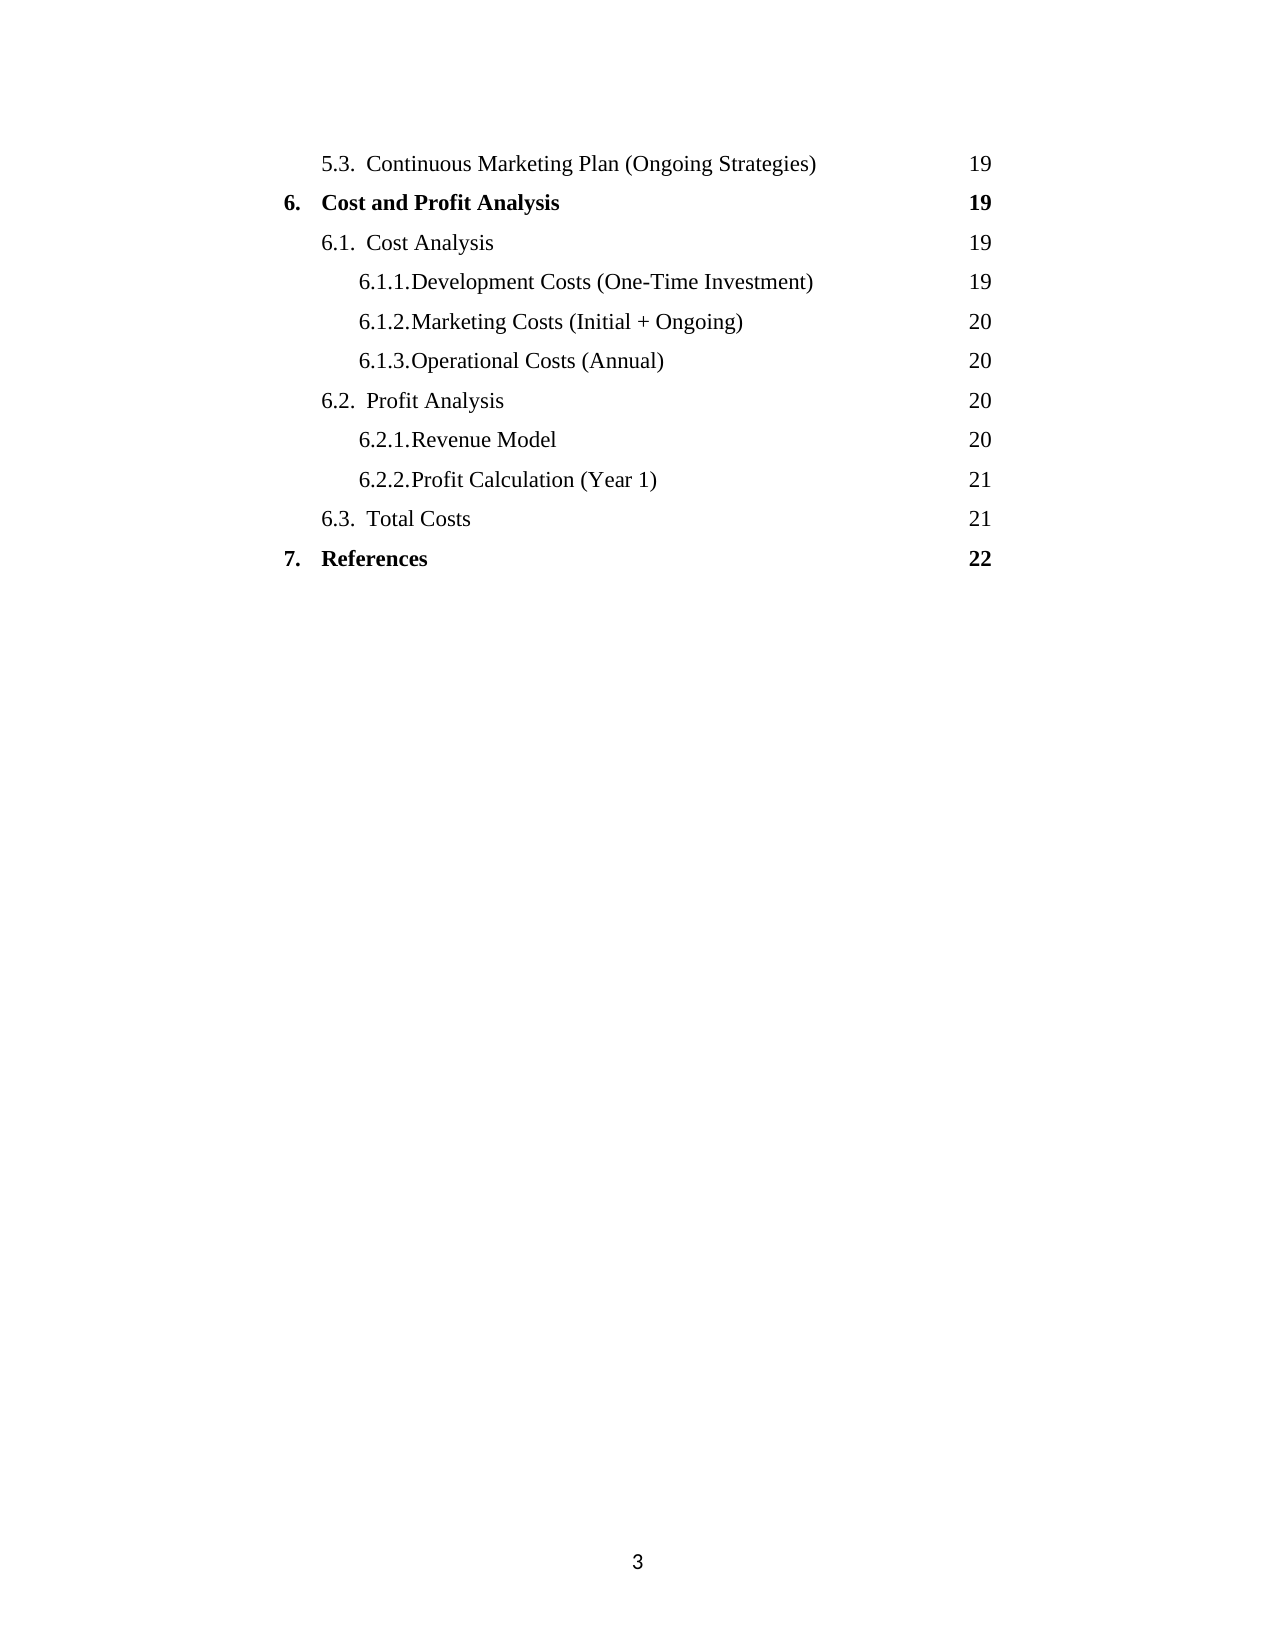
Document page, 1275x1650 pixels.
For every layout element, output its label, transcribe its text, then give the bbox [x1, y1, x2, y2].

table_cell 19 [957, 190, 1003, 229]
table_cell Total Costs [272, 505, 957, 545]
table_cell Cost Analysis [272, 229, 957, 268]
table_cell 19 [957, 150, 1003, 189]
table_cell Development Costs (One-Time Investment) [272, 269, 957, 308]
table_cell Profit Analysis [272, 387, 957, 426]
table_cell 21 [957, 466, 1003, 505]
table_cell 19 [957, 269, 1003, 308]
table_cell References [272, 545, 957, 584]
table_cell 20 [957, 348, 1003, 387]
table_cell 20 [957, 387, 1003, 426]
table_cell Operational Costs (Annual) [272, 348, 957, 387]
table_cell Cost and Profit Analysis [272, 190, 957, 229]
table_cell 20 [957, 426, 1003, 466]
table_cell 21 [957, 505, 1003, 545]
table_cell Marketing Costs (Initial + Ongoing) [272, 308, 957, 347]
table_cell Continuous Marketing Plan (Ongoing Strategies) [272, 150, 957, 189]
table_cell 22 [957, 545, 1003, 584]
table_cell Profit Calculation (Year 1) [272, 466, 957, 505]
table_cell 19 [957, 229, 1003, 268]
table_cell Revenue Model [272, 426, 957, 466]
table_cell 20 [957, 308, 1003, 347]
